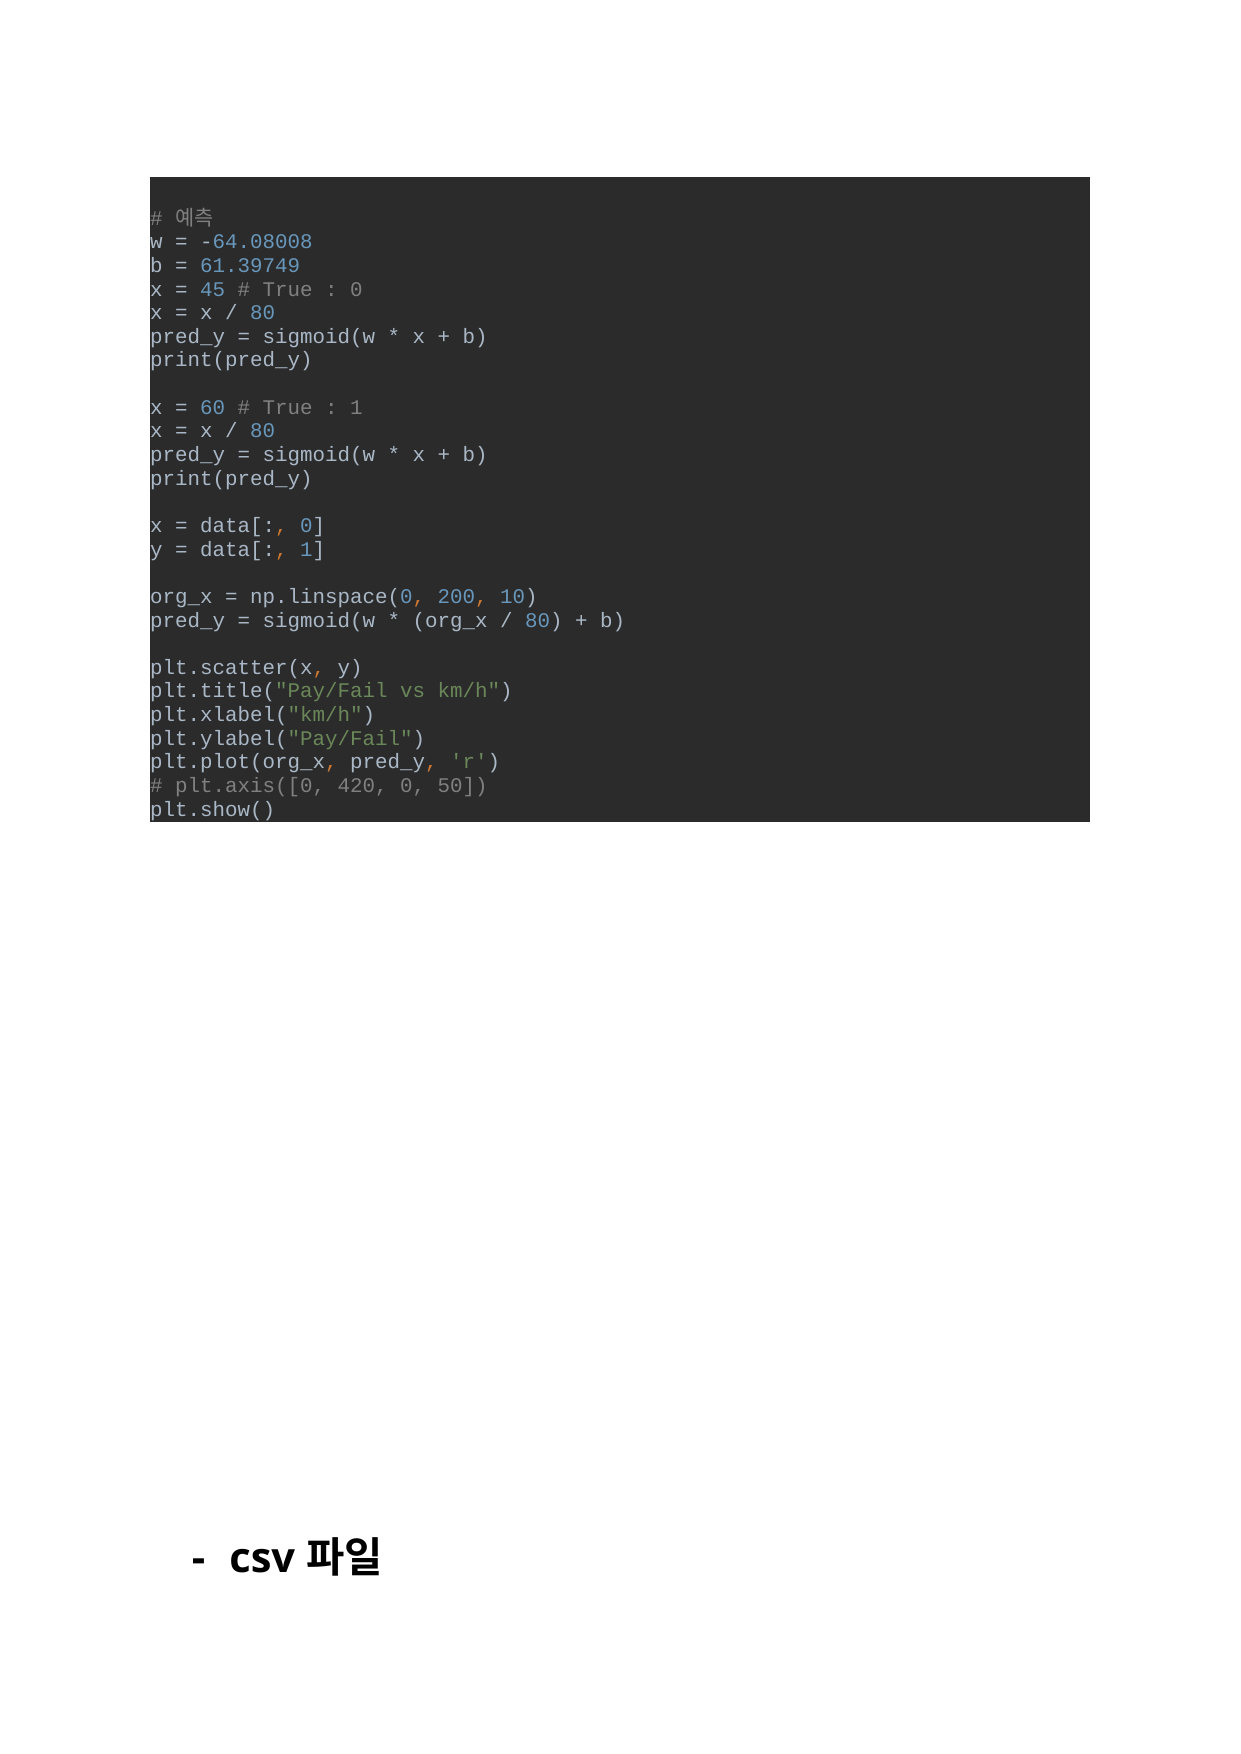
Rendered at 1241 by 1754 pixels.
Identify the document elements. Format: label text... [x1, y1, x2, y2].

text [150, 177, 1090, 822]
list csv 파일 [192, 1524, 1090, 1584]
